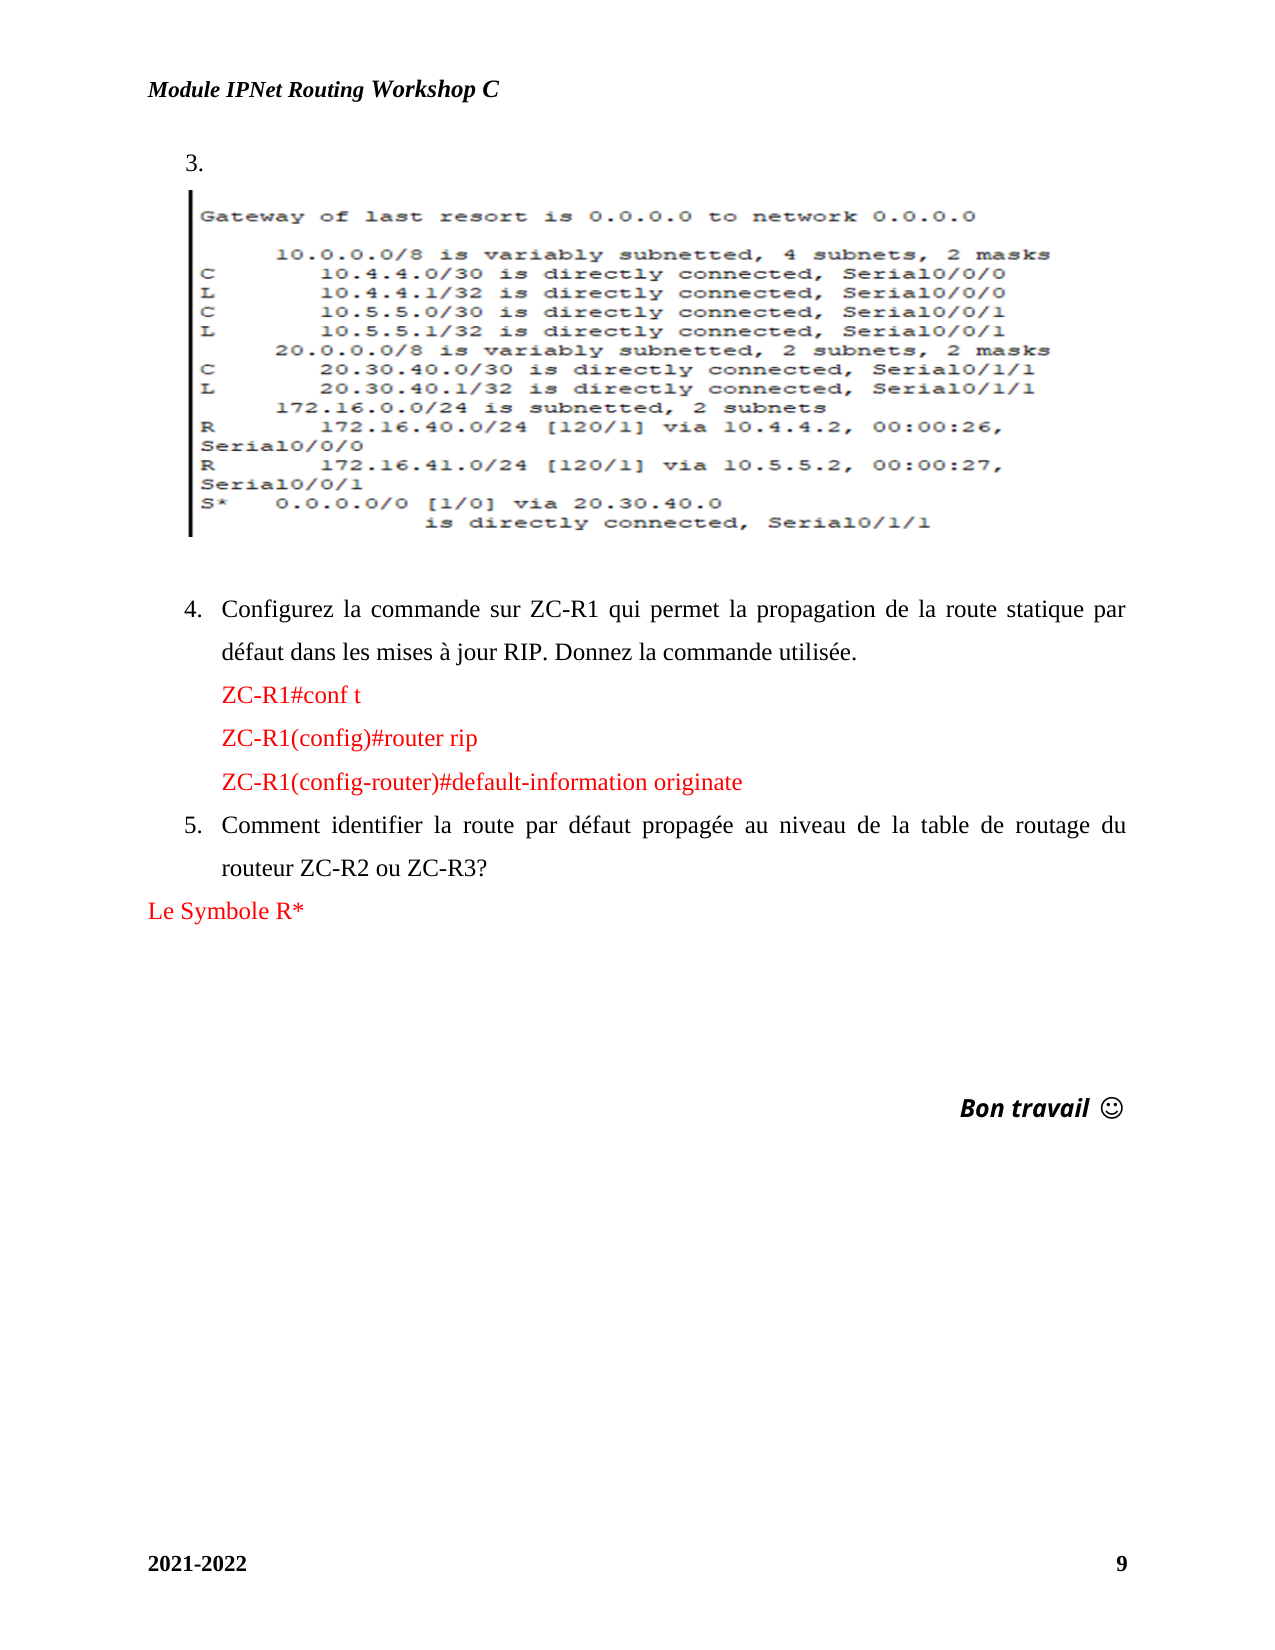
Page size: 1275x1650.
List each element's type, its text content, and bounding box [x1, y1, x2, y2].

text ZC-R1(config)#router rip [221, 723, 1127, 752]
list Comment identifier la route par défaut propagée au niveau de la table de routage du routeur ZC-R2 ou ZC-R3? [184, 810, 1127, 882]
picture [185, 190, 1165, 537]
text ZC-R1(config-router)#default-information originate [221, 767, 1127, 795]
text Bon travail ☺ [148, 1091, 1127, 1125]
text Le Symbole R* [148, 896, 1127, 925]
text ZC-R1#conf t [221, 680, 1127, 709]
list Configurez la commande sur ZC-R1 qui permet la propagation de la route statique par défaut dans les mises à jour RIP. Donnez la commande utilisée. [184, 594, 1127, 666]
